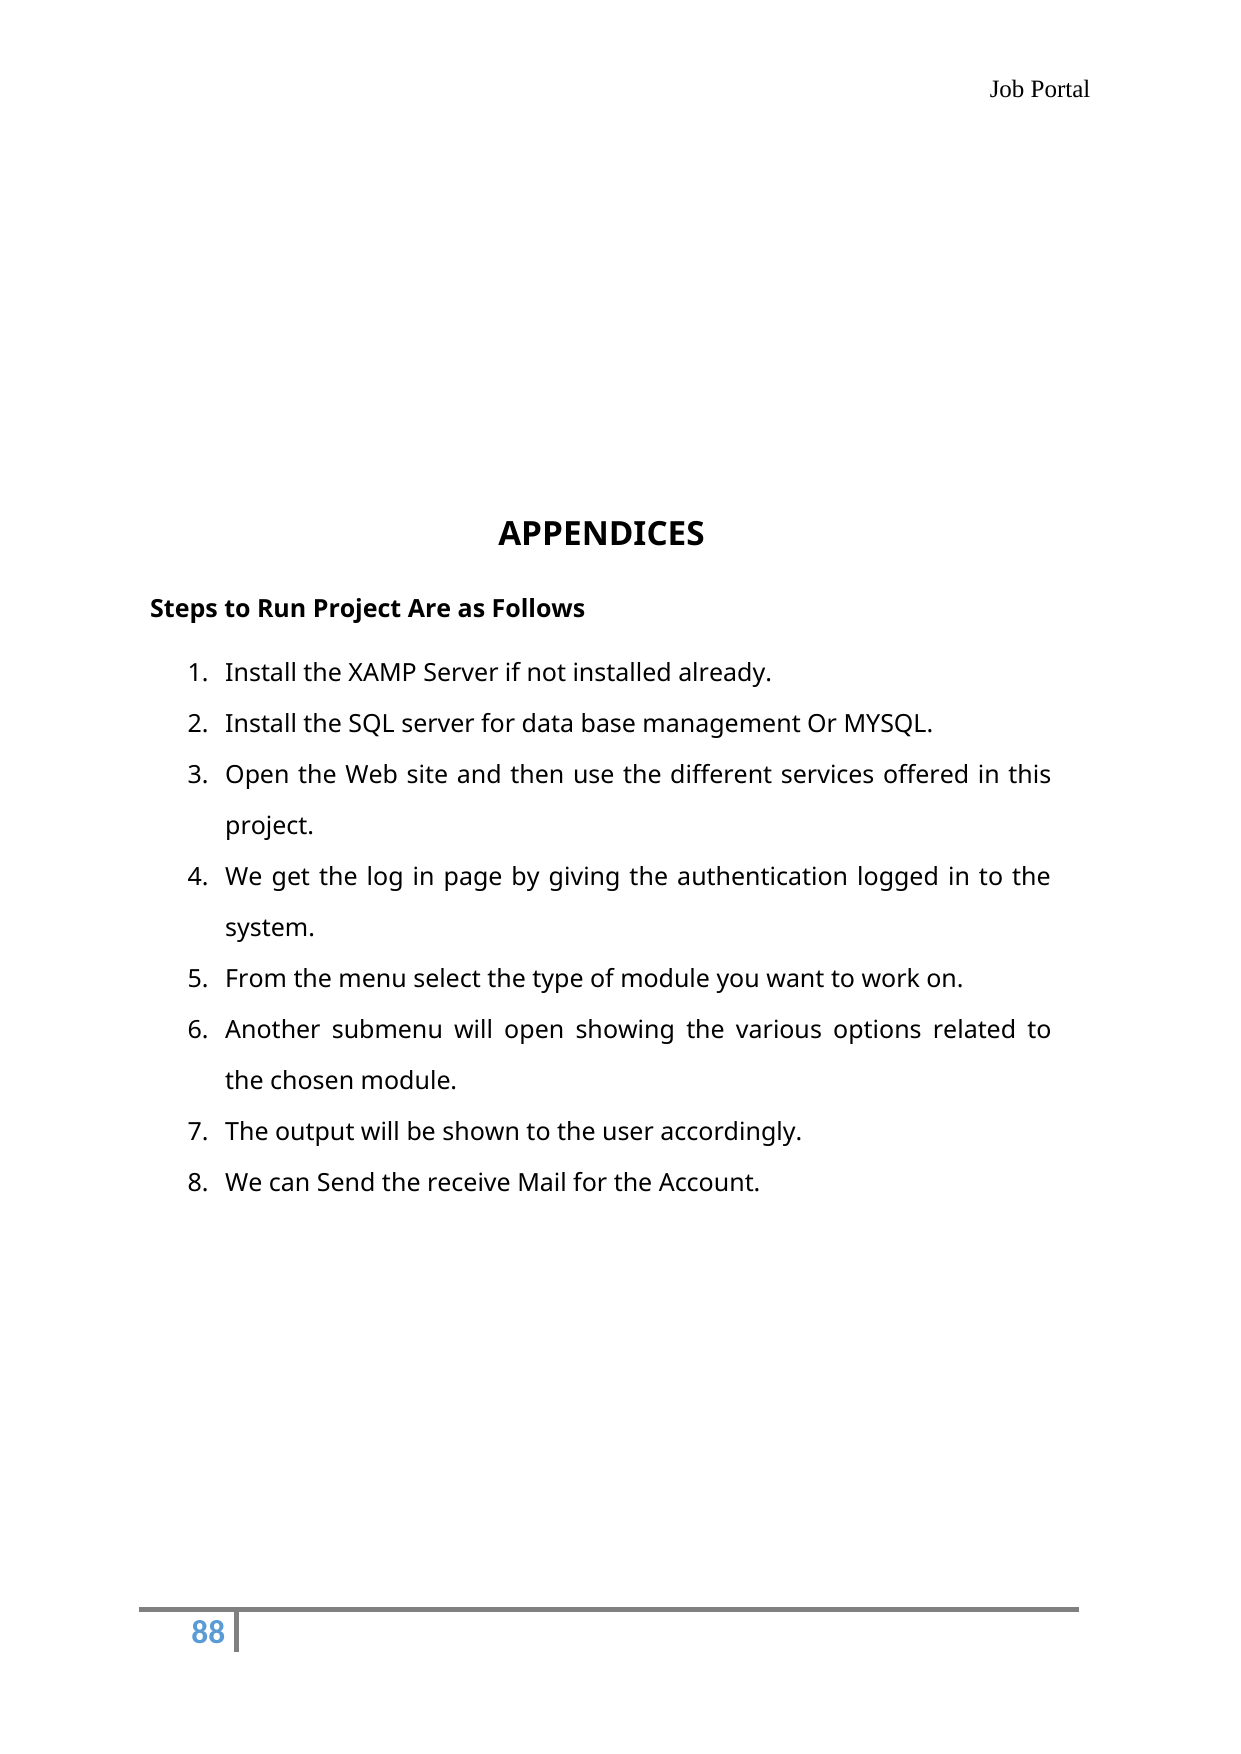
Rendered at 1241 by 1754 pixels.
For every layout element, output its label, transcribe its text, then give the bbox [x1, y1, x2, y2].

list From the menu select the type of module you want to work on. [187, 960, 1053, 994]
list Install the SQL server for data base management Or MYSQL. [187, 705, 1053, 739]
text Steps to Run Project Are as Follows [150, 591, 1053, 625]
list The output will be shown to the user accordingly. [187, 1113, 1053, 1148]
list Open the Web site and then use the different services offered in this project. [187, 756, 1053, 841]
text Appendices [150, 510, 1053, 555]
list Install the XAMP Server if not installed already. [187, 654, 1053, 688]
list Another submenu will open showing the various options related to the chosen module. [187, 1011, 1053, 1097]
list We can Send the receive Mail for the Account. [187, 1164, 1053, 1199]
list We get the log in page by giving the authentication logged in to the system. [187, 858, 1053, 943]
